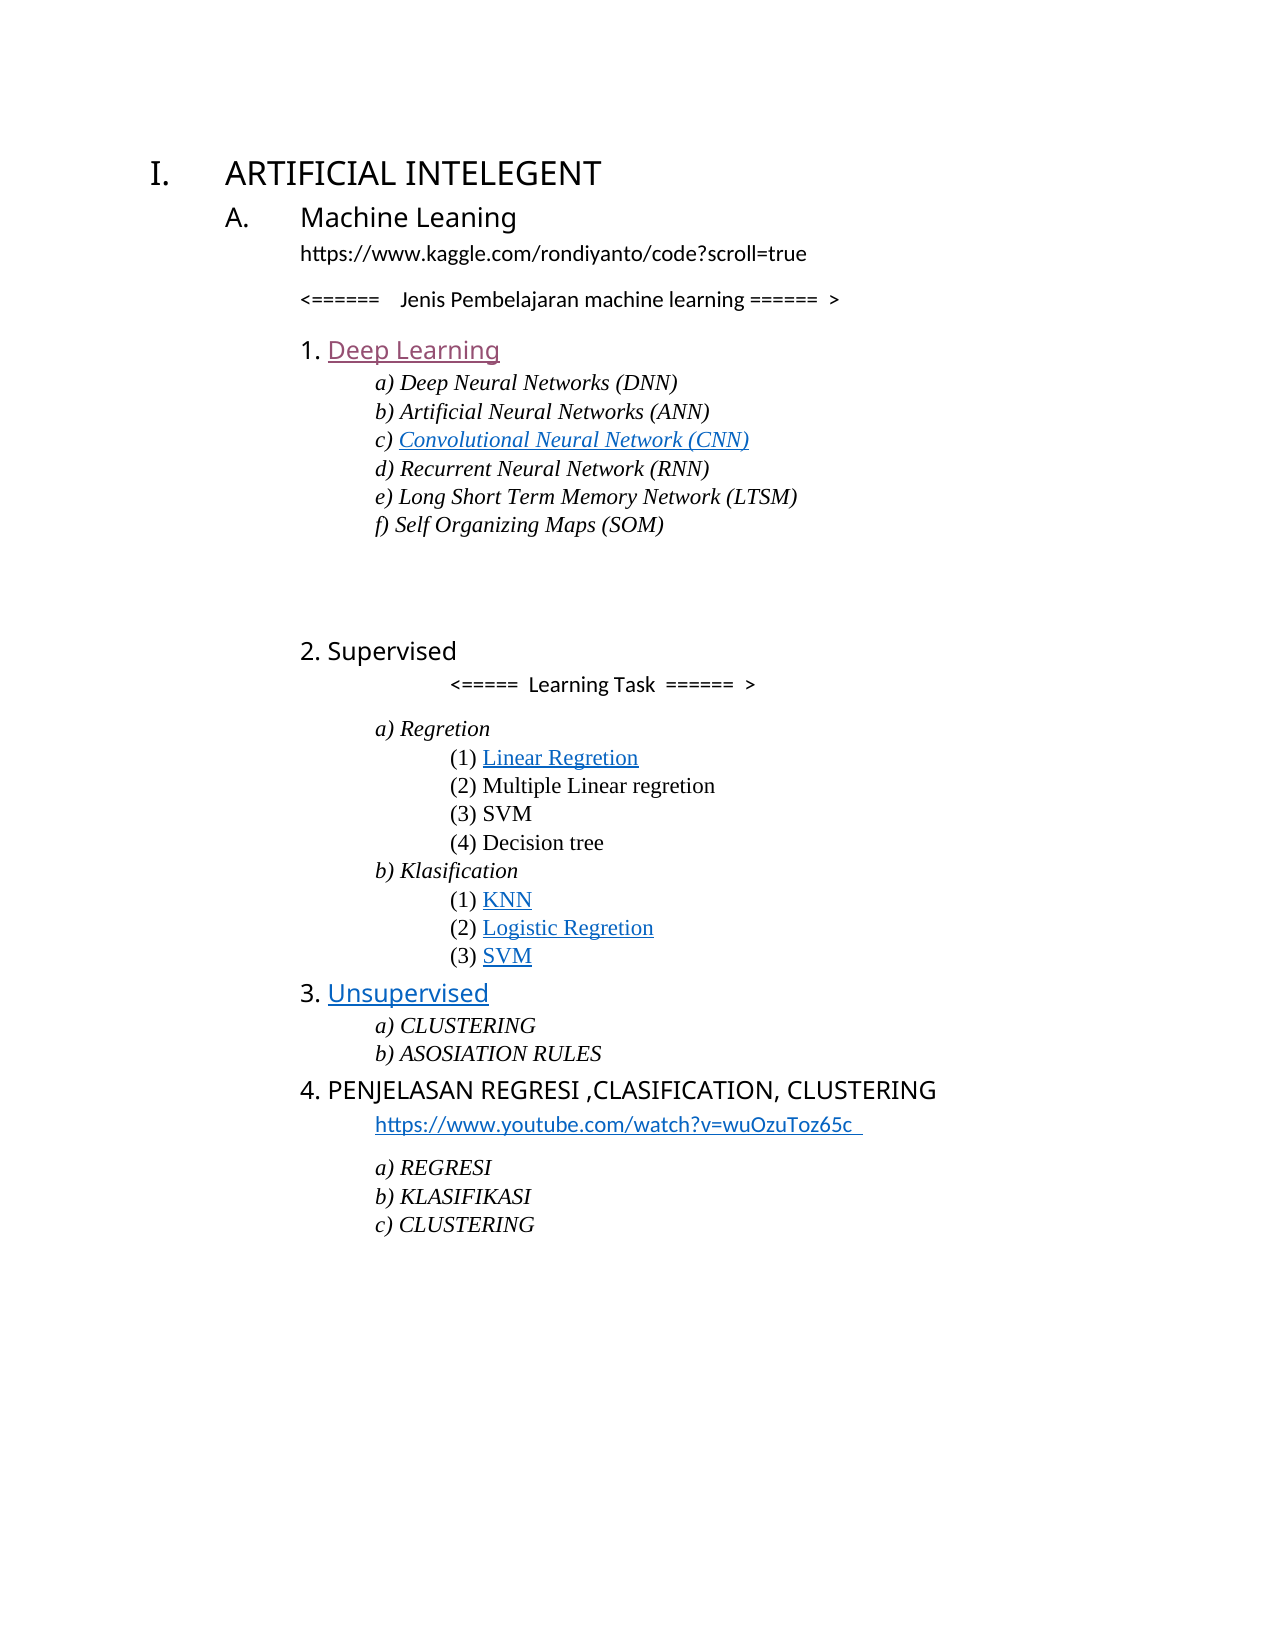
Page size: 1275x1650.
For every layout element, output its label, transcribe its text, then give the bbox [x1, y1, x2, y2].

text <===== Learning Task ====== > [375, 670, 1125, 698]
subtitle ASOSIATION RULES [375, 1040, 1125, 1067]
subtitle Machine Leaning [225, 199, 1125, 236]
text https://www.youtube.com/watch?v=wuOzuToz65c [375, 1110, 1125, 1138]
subtitle KLASIFIKASI [375, 1183, 1125, 1209]
text <====== Jenis Pembelajaran machine learning ====== > [225, 286, 1125, 314]
subtitle Artificial Neural Networks (ANN) [375, 398, 1125, 424]
subtitle Long Short Term Memory Network (LTSM) [375, 483, 1125, 509]
subtitle Unsupervised [300, 975, 1125, 1009]
subtitle Linear Regretion [450, 743, 1125, 770]
subtitle CLUSTERING [375, 1012, 1125, 1038]
subtitle SVM [450, 800, 1125, 827]
subtitle Convolutional Neural Network (CNN) [375, 426, 1125, 452]
subtitle Supervised [300, 634, 1125, 668]
subtitle Self Organizing Maps (SOM) [375, 511, 1125, 538]
subtitle Logistic Regretion [450, 914, 1125, 941]
text https://www.kaggle.com/rondiyanto/code?scroll=true [300, 239, 1125, 267]
subtitle Deep Neural Networks (DNN) [375, 369, 1125, 396]
subtitle Regretion [375, 715, 1125, 741]
subtitle Recurrent Neural Network (RNN) [375, 454, 1125, 481]
subtitle REGRESI [375, 1154, 1125, 1181]
subtitle Multiple Linear regretion [450, 772, 1125, 798]
subtitle Klasification [375, 857, 1125, 884]
subtitle SVM [450, 943, 1125, 969]
subtitle Decision tree [450, 829, 1125, 855]
subtitle KNN [450, 886, 1125, 912]
subtitle CLUSTERING [375, 1211, 1125, 1238]
subtitle Deep Learning [300, 332, 1125, 367]
subtitle PENJELASAN REGRESI ,CLASIFICATION, CLUSTERING [300, 1073, 1125, 1107]
subtitle ARTIFICIAL INTELEGENT [150, 150, 1125, 195]
